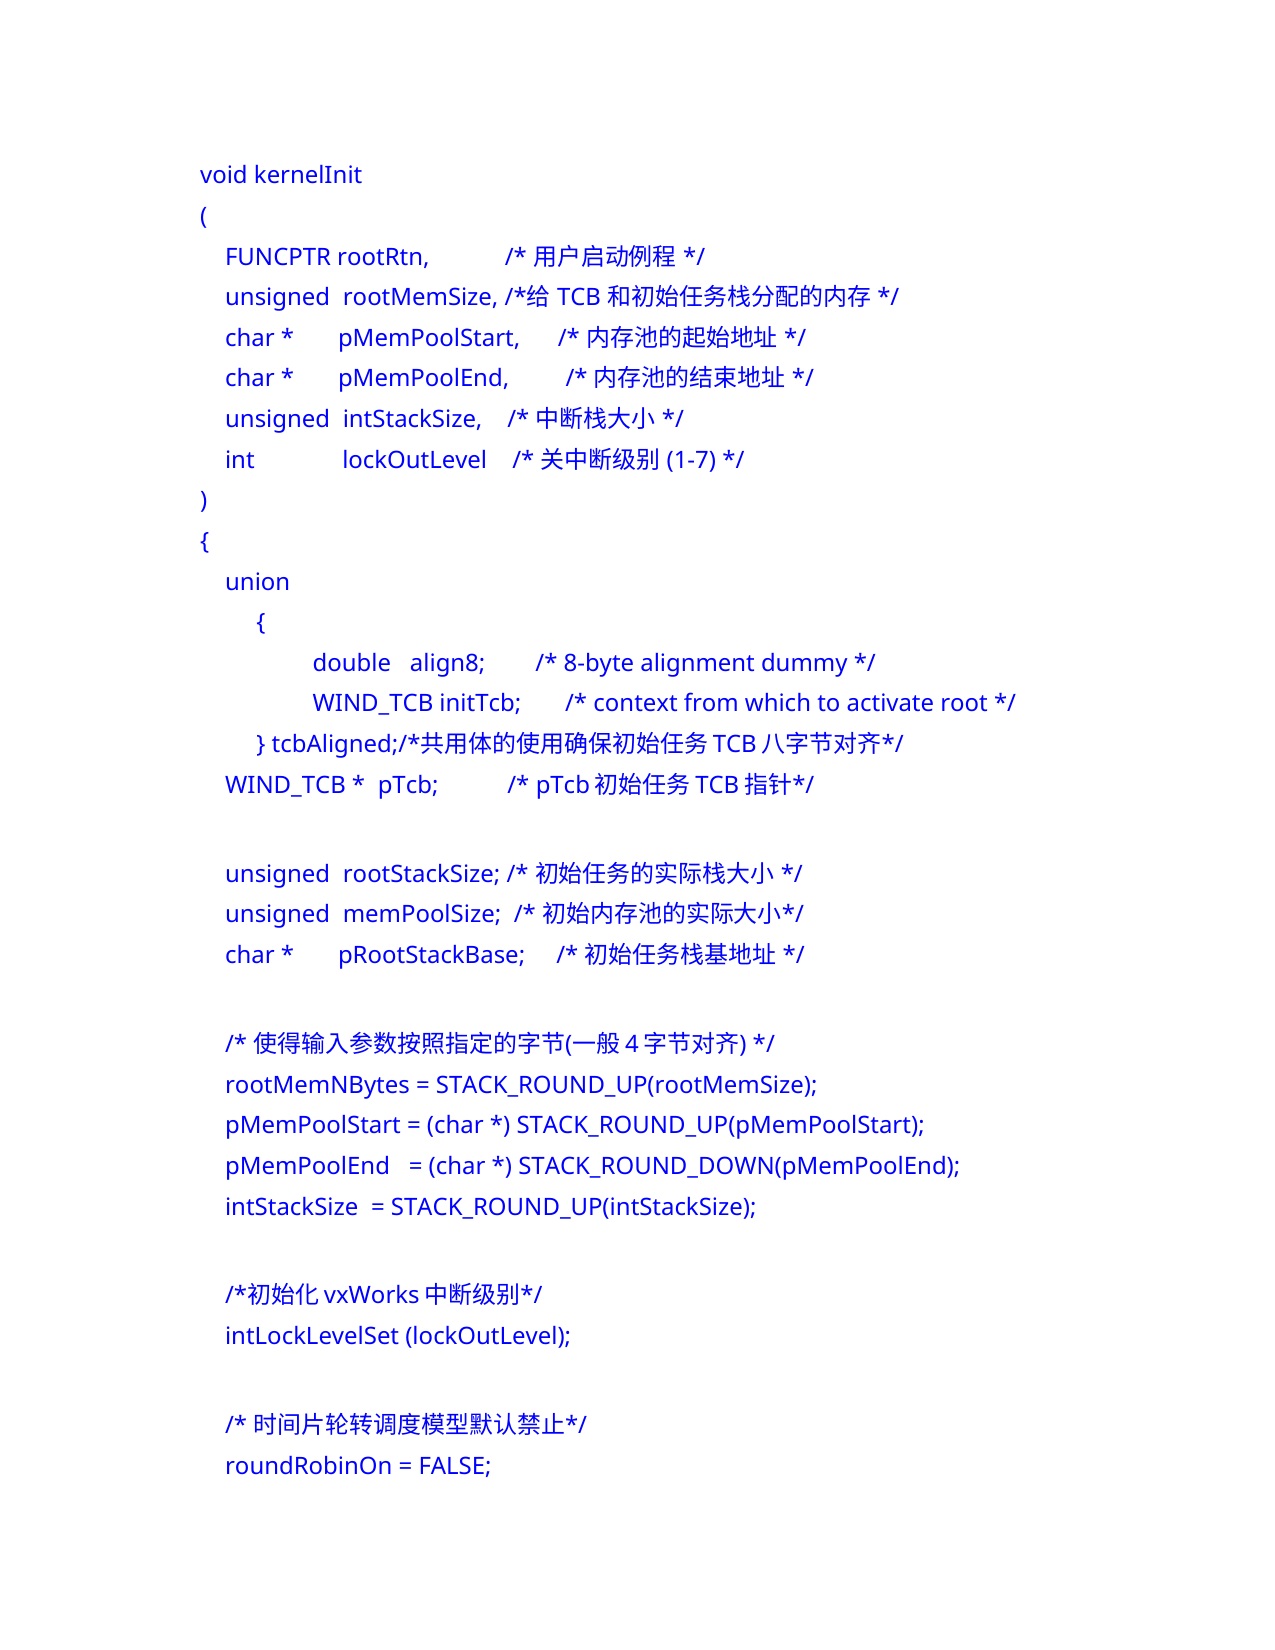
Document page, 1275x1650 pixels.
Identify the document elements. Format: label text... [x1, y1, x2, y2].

text intLockLevelSet (lockOutLevel); [150, 1311, 1125, 1352]
text char * pRootStackBase; /* 初始任务栈基地址 */ [150, 930, 1125, 970]
text char * pMemPoolEnd, /* 内存池的结束地址 */ [150, 353, 1125, 394]
text union [150, 556, 1125, 597]
text double align8; /* 8-byte alignment dummy */ [150, 637, 1125, 678]
text unsigned intStackSize, /* 中断栈大小 */ [150, 394, 1125, 434]
text { [150, 597, 1125, 637]
text unsigned rootStackSize; /* 初始任务的实际栈大小 */ [150, 848, 1125, 889]
text void kernelInit [150, 150, 1125, 191]
text rootMemNBytes = STACK_ROUND_UP(rootMemSize); [150, 1059, 1125, 1100]
text pMemPoolEnd = (char *) STACK_ROUND_DOWN(pMemPoolEnd); [150, 1141, 1125, 1181]
text FUNCPTR rootRtn, /* 用户启动例程 */ [150, 231, 1125, 272]
text unsigned memPoolSize; /* 初始内存池的实际大小*/ [150, 889, 1125, 930]
text unsigned rootMemSize, /*给 TCB 和初始任务栈分配的内存 */ [150, 272, 1125, 312]
text pMemPoolStart = (char *) STACK_ROUND_UP(pMemPoolStart); [150, 1100, 1125, 1141]
text intStackSize = STACK_ROUND_UP(intStackSize); [150, 1181, 1125, 1222]
text roundRobinOn = FALSE; [150, 1441, 1125, 1481]
text char * pMemPoolStart, /* 内存池的起始地址 */ [150, 312, 1125, 353]
text /* 使得输入参数按照指定的字节(一般4字节对齐) */ [150, 1019, 1125, 1059]
text WIND_TCB initTcb; /* context from which to activate root */ [150, 678, 1125, 719]
text int lockOutLevel /* 关中断级别 (1-7) */ [150, 434, 1125, 475]
text /*初始化vxWorks中断级别*/ [150, 1270, 1125, 1311]
text /* 时间片轮转调度模型默认禁止*/ [150, 1400, 1125, 1441]
text ( [150, 191, 1125, 231]
text { [150, 516, 1125, 556]
text ) [150, 475, 1125, 516]
text WIND_TCB * pTcb; /* pTcb初始任务TCB指针*/ [150, 759, 1125, 800]
text } tcbAligned;/*共用体的使用确保初始任务TCB八字节对齐*/ [150, 719, 1125, 759]
